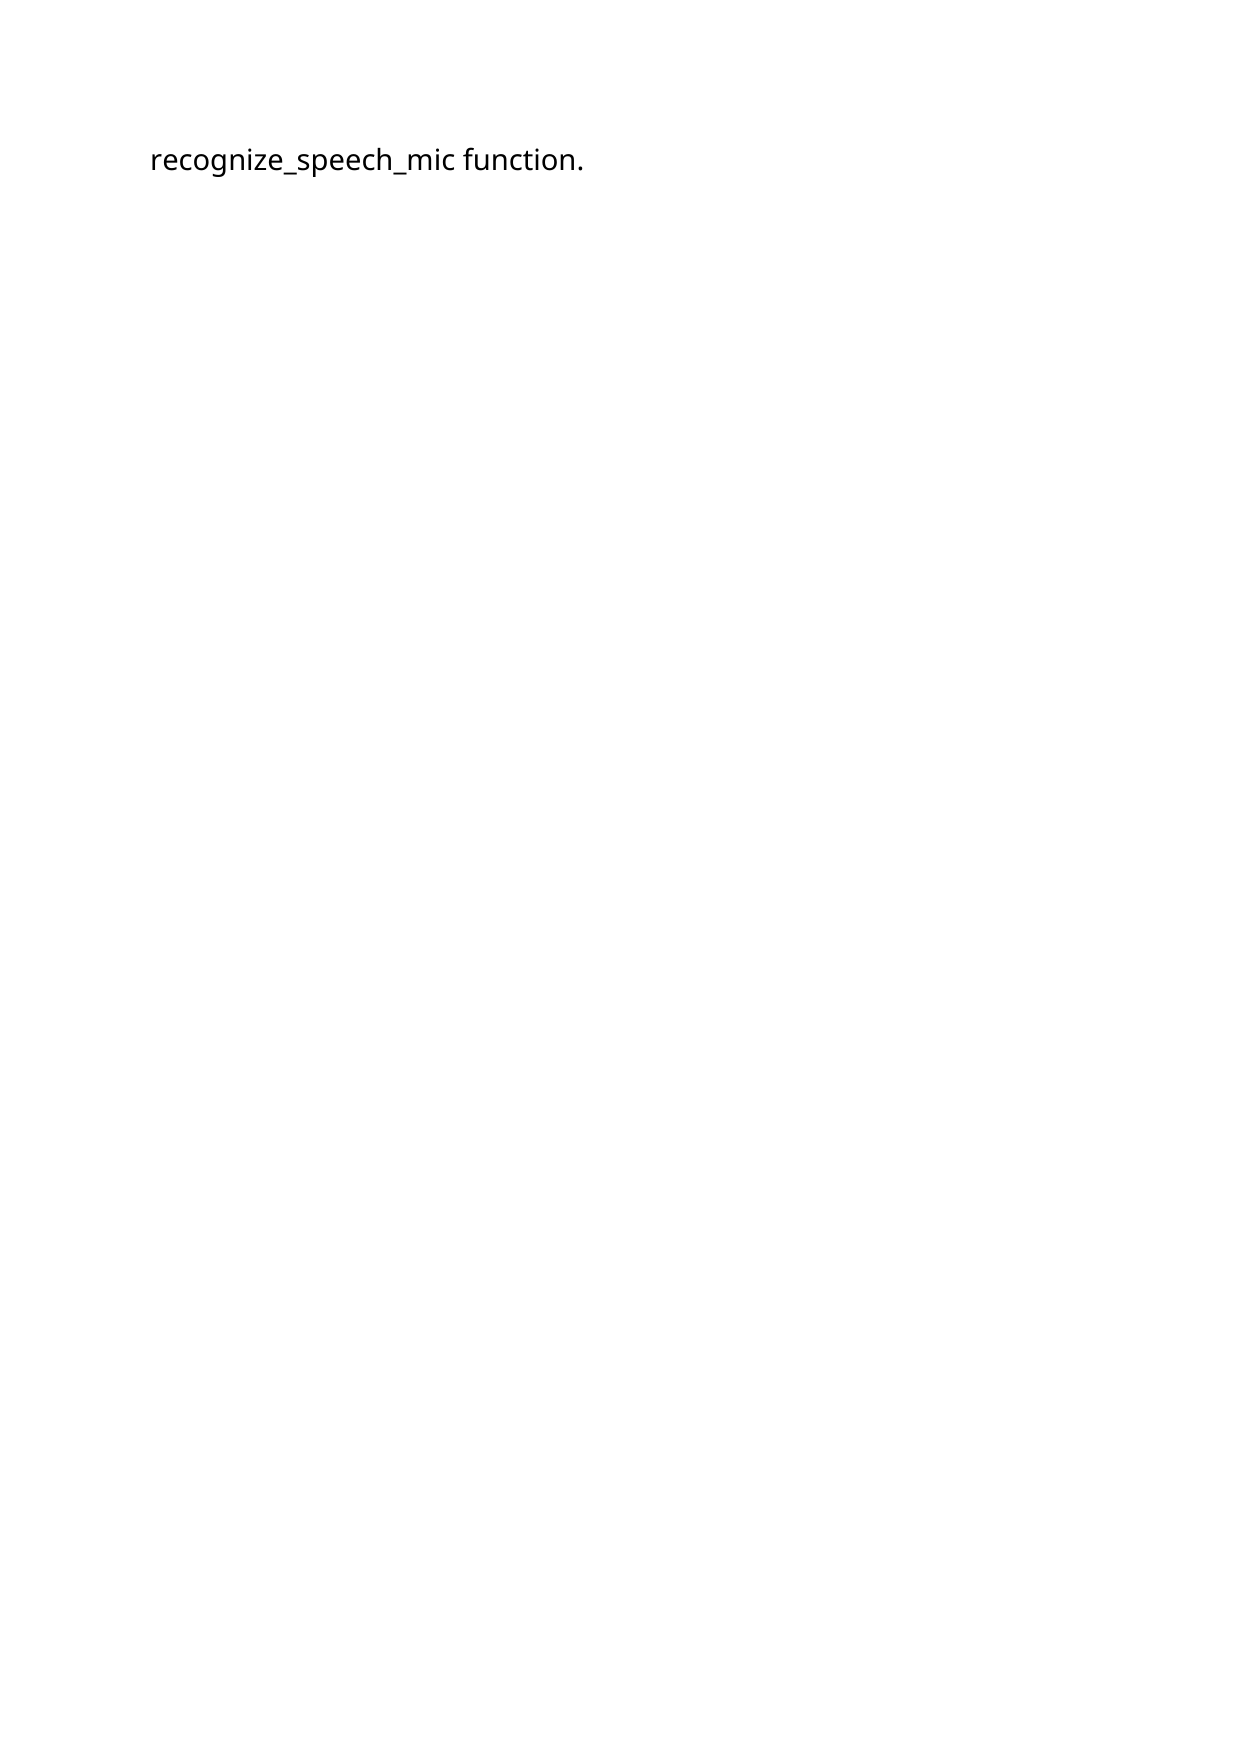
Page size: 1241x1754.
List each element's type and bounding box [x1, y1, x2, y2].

text [150, 139, 1091, 179]
